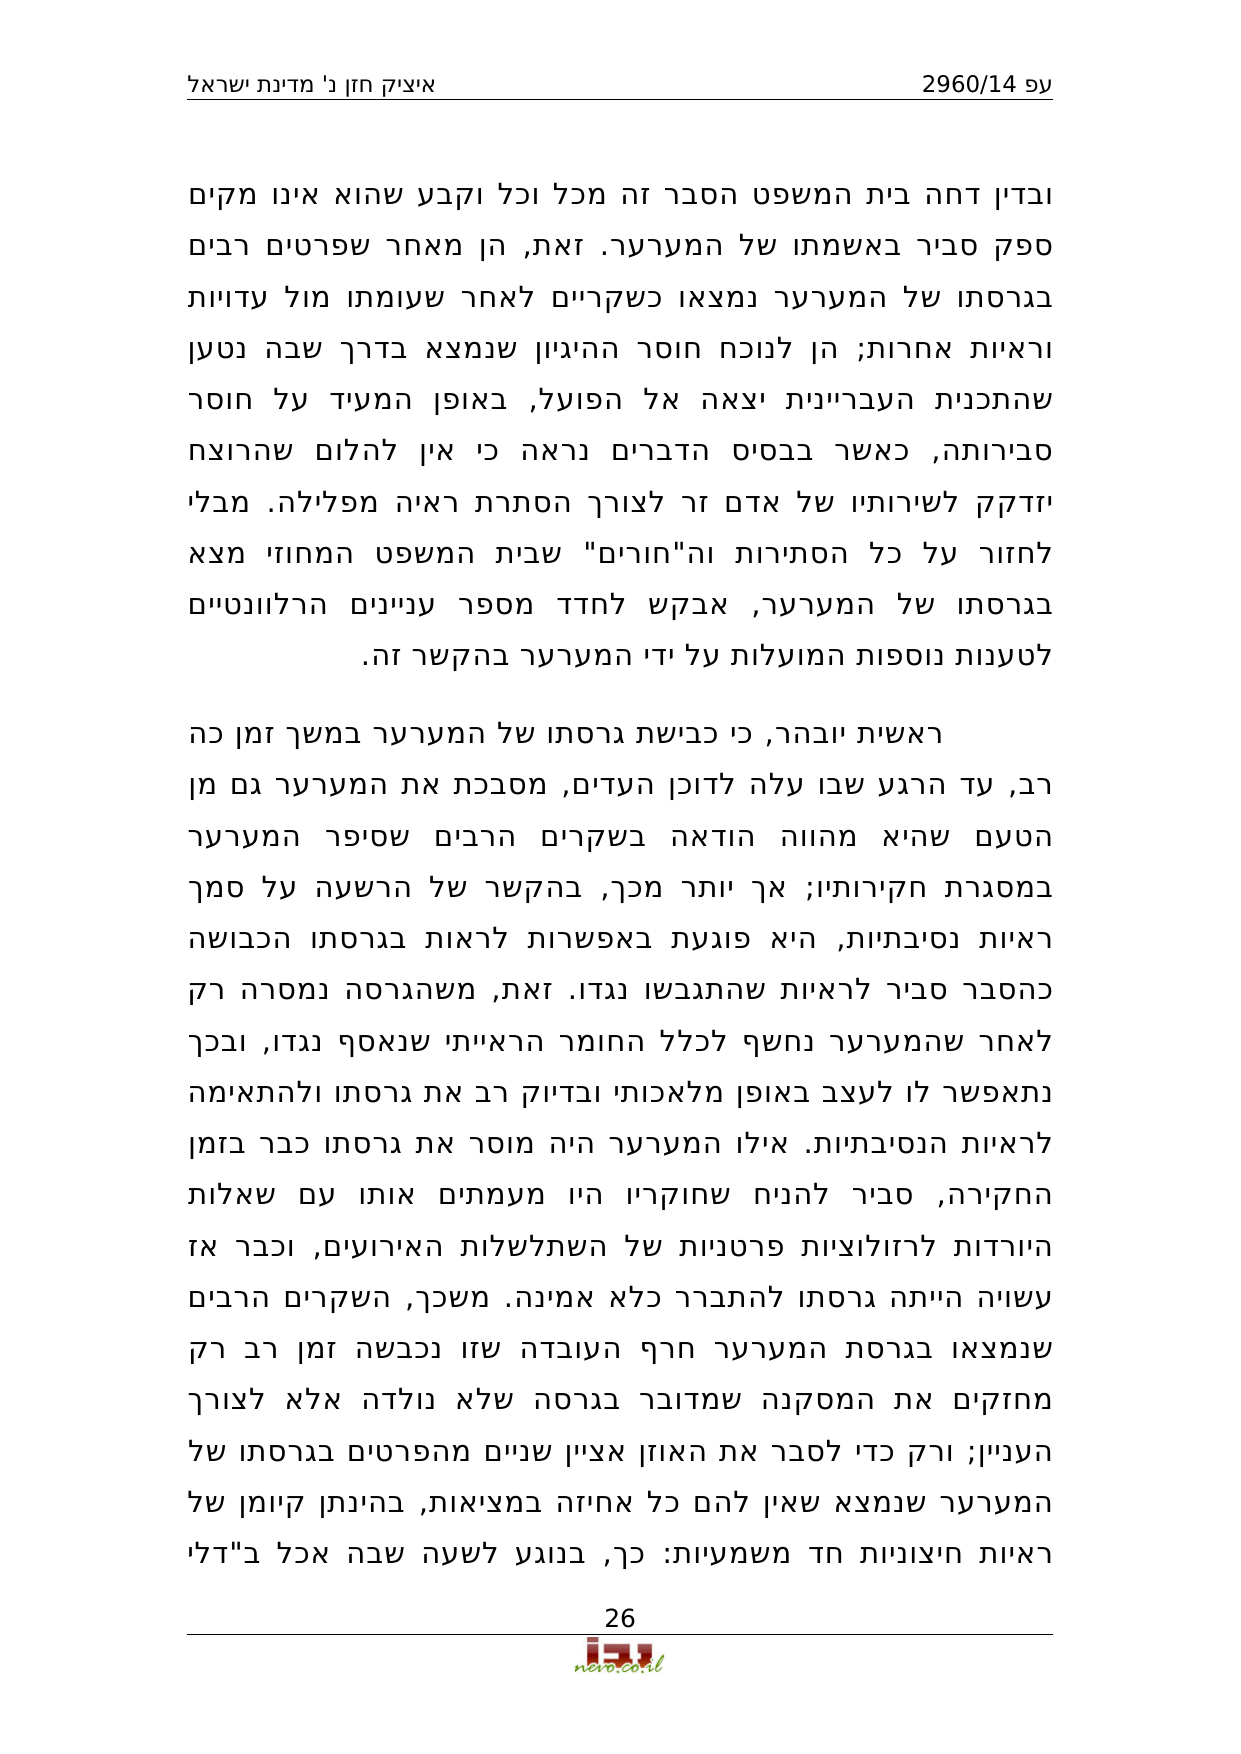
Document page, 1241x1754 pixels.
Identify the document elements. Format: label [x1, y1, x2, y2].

picture [574, 1637, 666, 1674]
text [187, 177, 1053, 673]
text [187, 716, 1053, 1570]
